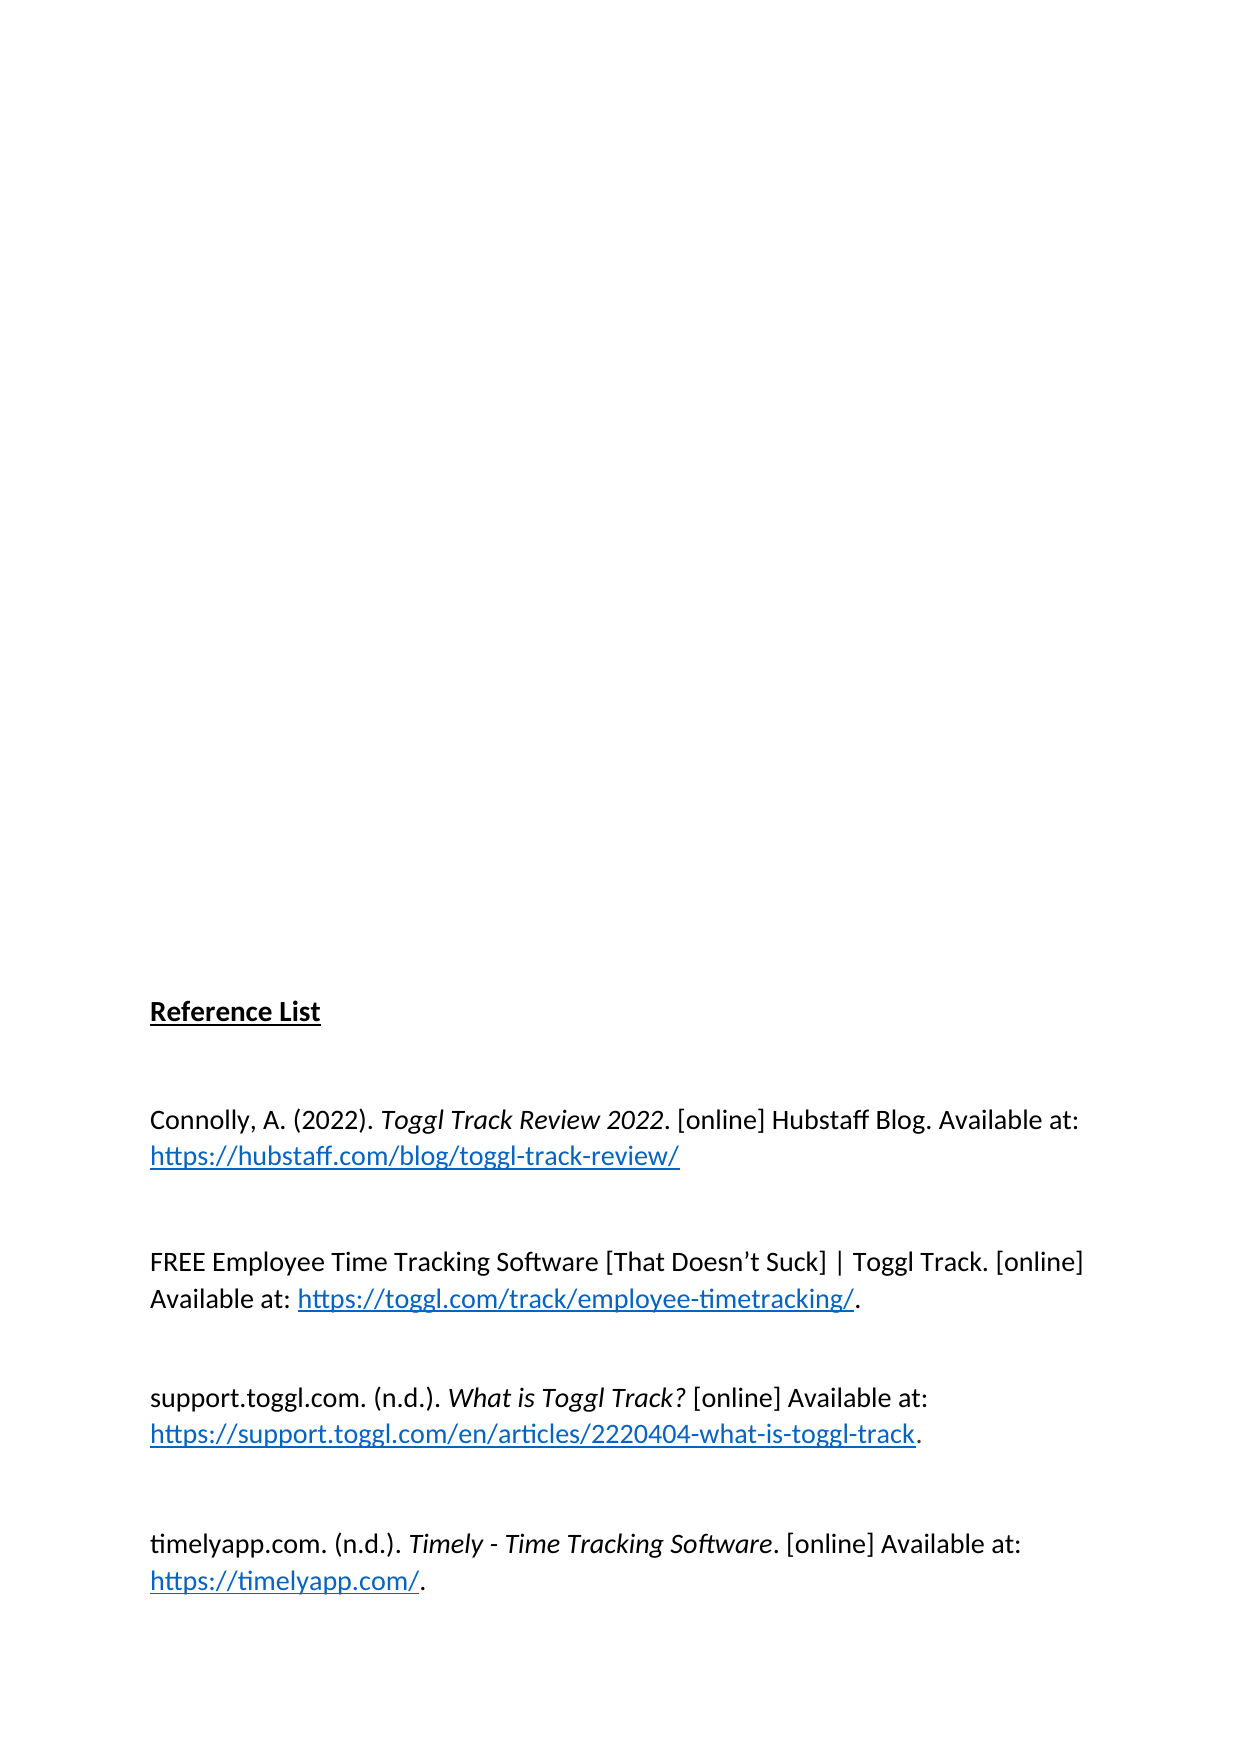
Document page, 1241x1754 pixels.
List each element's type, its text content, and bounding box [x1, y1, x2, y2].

text Reference List [150, 993, 1090, 1029]
text FREE Employee Time Tracking Software [That Doesn’t Suck] | Toggl Track. [online] Available at: https://toggl.com/track/employee-timetracking/. [150, 1244, 1090, 1315]
text timelyapp.com. (n.d.). Timely - Time Tracking Software. [online] Available at: https://timelyapp.com/. [150, 1523, 1090, 1598]
text Connolly, A. (2022). Toggl Track Review 2022. [online] Hubstaff Blog. Available at: https://hubstaff.com/blog/toggl-track-review/ [150, 1102, 1090, 1173]
text support.toggl.com. (n.d.). What is Toggl Track? [online] Available at: https://support.toggl.com/en/articles/2220404-what-is-toggl-track. [150, 1380, 1090, 1451]
